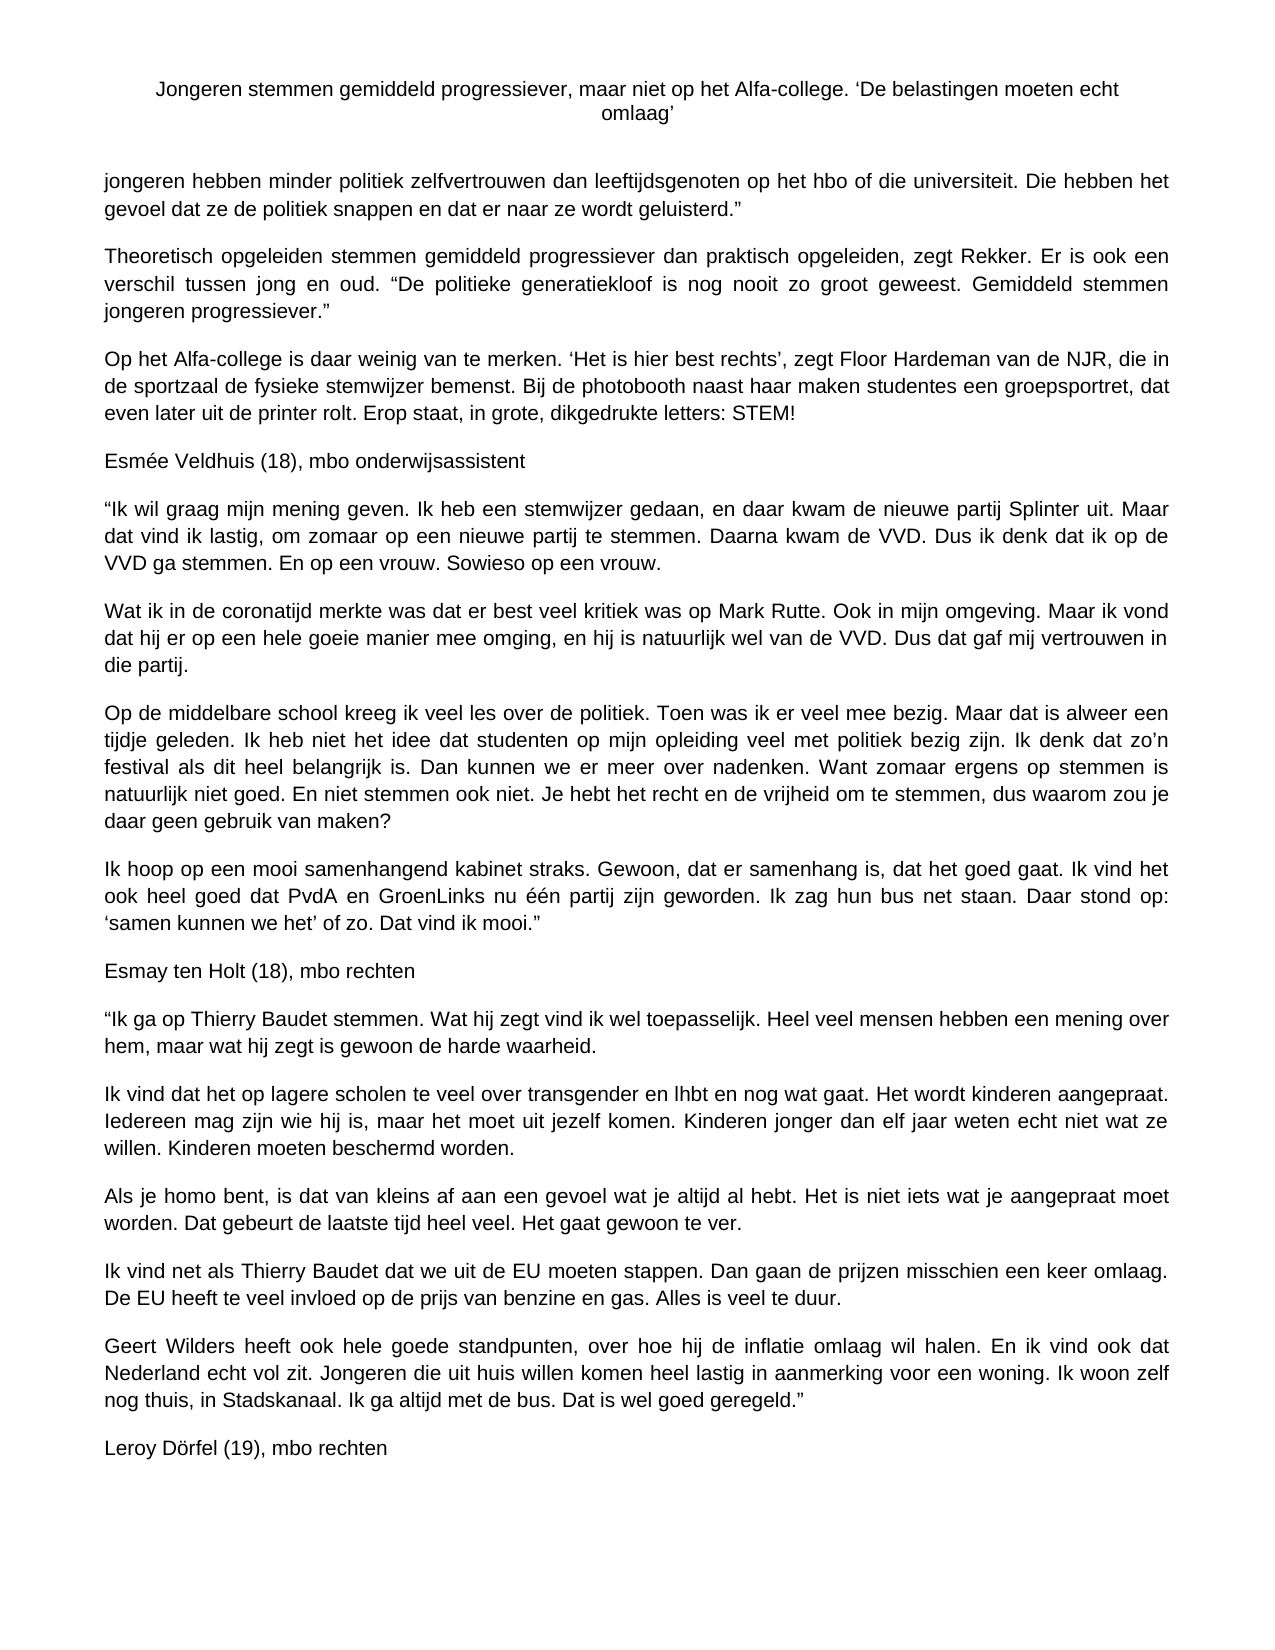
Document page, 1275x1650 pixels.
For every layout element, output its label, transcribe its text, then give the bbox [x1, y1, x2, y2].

text “Ik wil graag mijn mening geven. Ik heb een stemwijzer gedaan, en daar kwam de nieuwe partij Splinter uit. Maar dat vind ik lastig, om zomaar op een nieuwe partij te stemmen. Daarna kwam de VVD. Dus ik denk dat ik op de VVD ga stemmen. En op een vrouw. Sowieso op een vrouw. [104, 493, 1171, 574]
text Leroy Dörfel (19), mbo rechten [104, 1433, 1171, 1460]
text Geert Wilders heeft ook hele goede standpunten, over hoe hij de inflatie omlaag wil halen. En ik vind ook dat Nederland echt vol zit. Jongeren die uit huis willen komen heel lastig in aanmerking voor een woning. Ik woon zelf nog thuis, in Stadskanaal. Ik ga altijd met de bus. Dat is wel goed geregeld.” [104, 1331, 1171, 1412]
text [104, 166, 1171, 220]
text Ik vind dat het op lagere scholen te veel over transgender en lhbt en nog wat gaat. Het wordt kinderen aangepraat. Iedereen mag zijn wie hij is, maar het moet uit jezelf komen. Kinderen jonger dan elf jaar weten echt niet wat ze willen. Kinderen moeten beschermd worden. [104, 1079, 1171, 1160]
text Esmay ten Holt (18), mbo rechten [104, 956, 1171, 983]
text Ik hoop op een mooi samenhangend kabinet straks. Gewoon, dat er samenhang is, dat het goed gaat. Ik vind het ook heel goed dat PvdA en GroenLinks nu één partij zijn geworden. Ik zag hun bus net staan. Daar stond op: ‘samen kunnen we het’ of zo. Dat vind ik mooi.” [104, 854, 1171, 935]
text Esmée Veldhuis (18), mbo onderwijsassistent [104, 445, 1171, 472]
text Op het Alfa-college is daar weinig van te merken. ‘Het is hier best rechts’, zegt Floor Hardeman van de NJR, die in de sportzaal de fysieke stemwijzer bemenst. Bij de photobooth naast haar maken studentes een groepsportret, dat even later uit de printer rolt. Erop staat, in grote, dikgedrukte letters: STEM! [104, 343, 1171, 424]
text “Ik ga op Thierry Baudet stemmen. Wat hij zegt vind ik wel toepasselijk. Heel veel mensen hebben een mening over hem, maar wat hij zegt is gewoon de harde waarheid. [104, 1004, 1171, 1058]
text Theoretisch opgeleiden stemmen gemiddeld progressiever dan praktisch opgeleiden, zegt Rekker. Er is ook een verschil tussen jong en oud. “De politieke generatiekloof is nog nooit zo groot geweest. Gemiddeld stemmen jongeren progressiever.” [104, 241, 1171, 322]
text Wat ik in de coronatijd merkte was dat er best veel kritiek was op Mark Rutte. Ook in mijn omgeving. Maar ik vond dat hij er op een hele goeie manier mee omging, en hij is natuurlijk wel van de VVD. Dus dat gaf mij vertrouwen in die partij. [104, 595, 1171, 677]
text Op de middelbare school kreeg ik veel les over de politiek. Toen was ik er veel mee bezig. Maar dat is alweer een tijdje geleden. Ik heb niet het idee dat studenten op mijn opleiding veel met politiek bezig zijn. Ik denk dat zo’n festival als dit heel belangrijk is. Dan kunnen we er meer over nadenken. Want zomaar ergens op stemmen is natuurlijk niet goed. En niet stemmen ook niet. Je hebt het recht en de vrijheid om te stemmen, dus waarom zou je daar geen gebruik van maken? [104, 697, 1171, 833]
text Als je homo bent, is dat van kleins af aan een gevoel wat je altijd al hebt. Het is niet iets wat je aangepraat moet worden. Dat gebeurt de laatste tijd heel veel. Het gaat gewoon te ver. [104, 1181, 1171, 1235]
text Ik vind net als Thierry Baudet dat we uit de EU moeten stappen. Dan gaan de prijzen misschien een keer omlaag. De EU heeft te veel invloed op de prijs van benzine en gas. Alles is veel te duur. [104, 1256, 1171, 1310]
